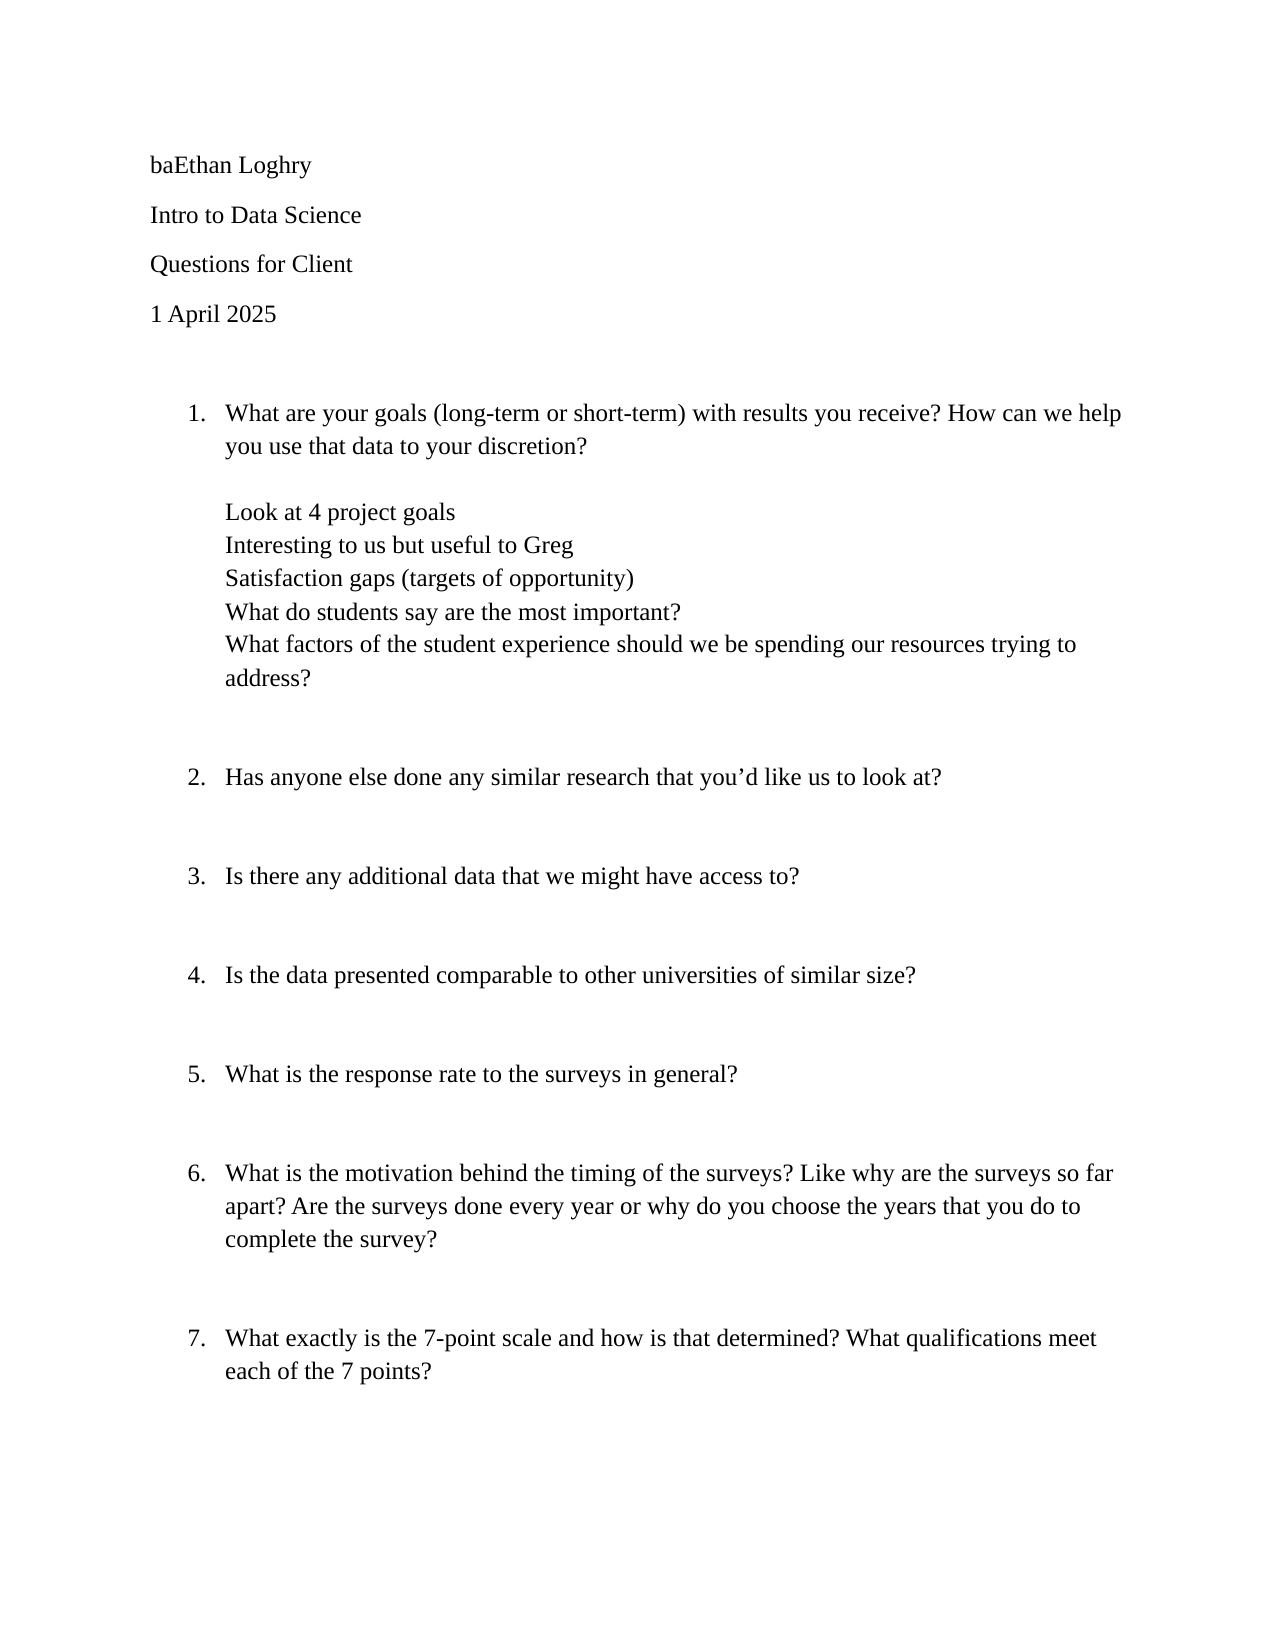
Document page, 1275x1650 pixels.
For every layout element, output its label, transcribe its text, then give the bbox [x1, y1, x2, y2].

list What do students say are the most important? [225, 597, 1125, 625]
list Satisfaction gaps (targets of opportunity) [225, 563, 1125, 592]
list What is the response rate to the surveys in general? [187, 1059, 1125, 1088]
text Questions for Client [150, 249, 1125, 278]
list Look at 4 project goals [225, 497, 1125, 526]
text Intro to Data Science [150, 200, 1125, 228]
text baEthan Loghry [150, 150, 1125, 179]
list Is the data presented comparable to other universities of similar size? [187, 960, 1125, 988]
list What factors of the student experience should we be spending our resources trying to address? [225, 629, 1125, 691]
list What exactly is the 7-point scale and how is that determined? What qualifications meet each of the 7 points? [187, 1323, 1125, 1385]
text 1 April 2025 [150, 299, 1125, 328]
list What is the motivation behind the timing of the surveys? Like why are the surveys so far apart? Are the surveys done every year or why do you choose the years that you do to complete the survey? [187, 1158, 1125, 1253]
list Is there any additional data that we might have access to? [187, 861, 1125, 889]
list What are your goals (long-term or short-term) with results you receive? How can we help you use that data to your discretion? [187, 398, 1125, 460]
list Interesting to us but useful to Greg [225, 531, 1125, 559]
list Has anyone else done any similar research that you’d like us to look at? [187, 762, 1125, 790]
